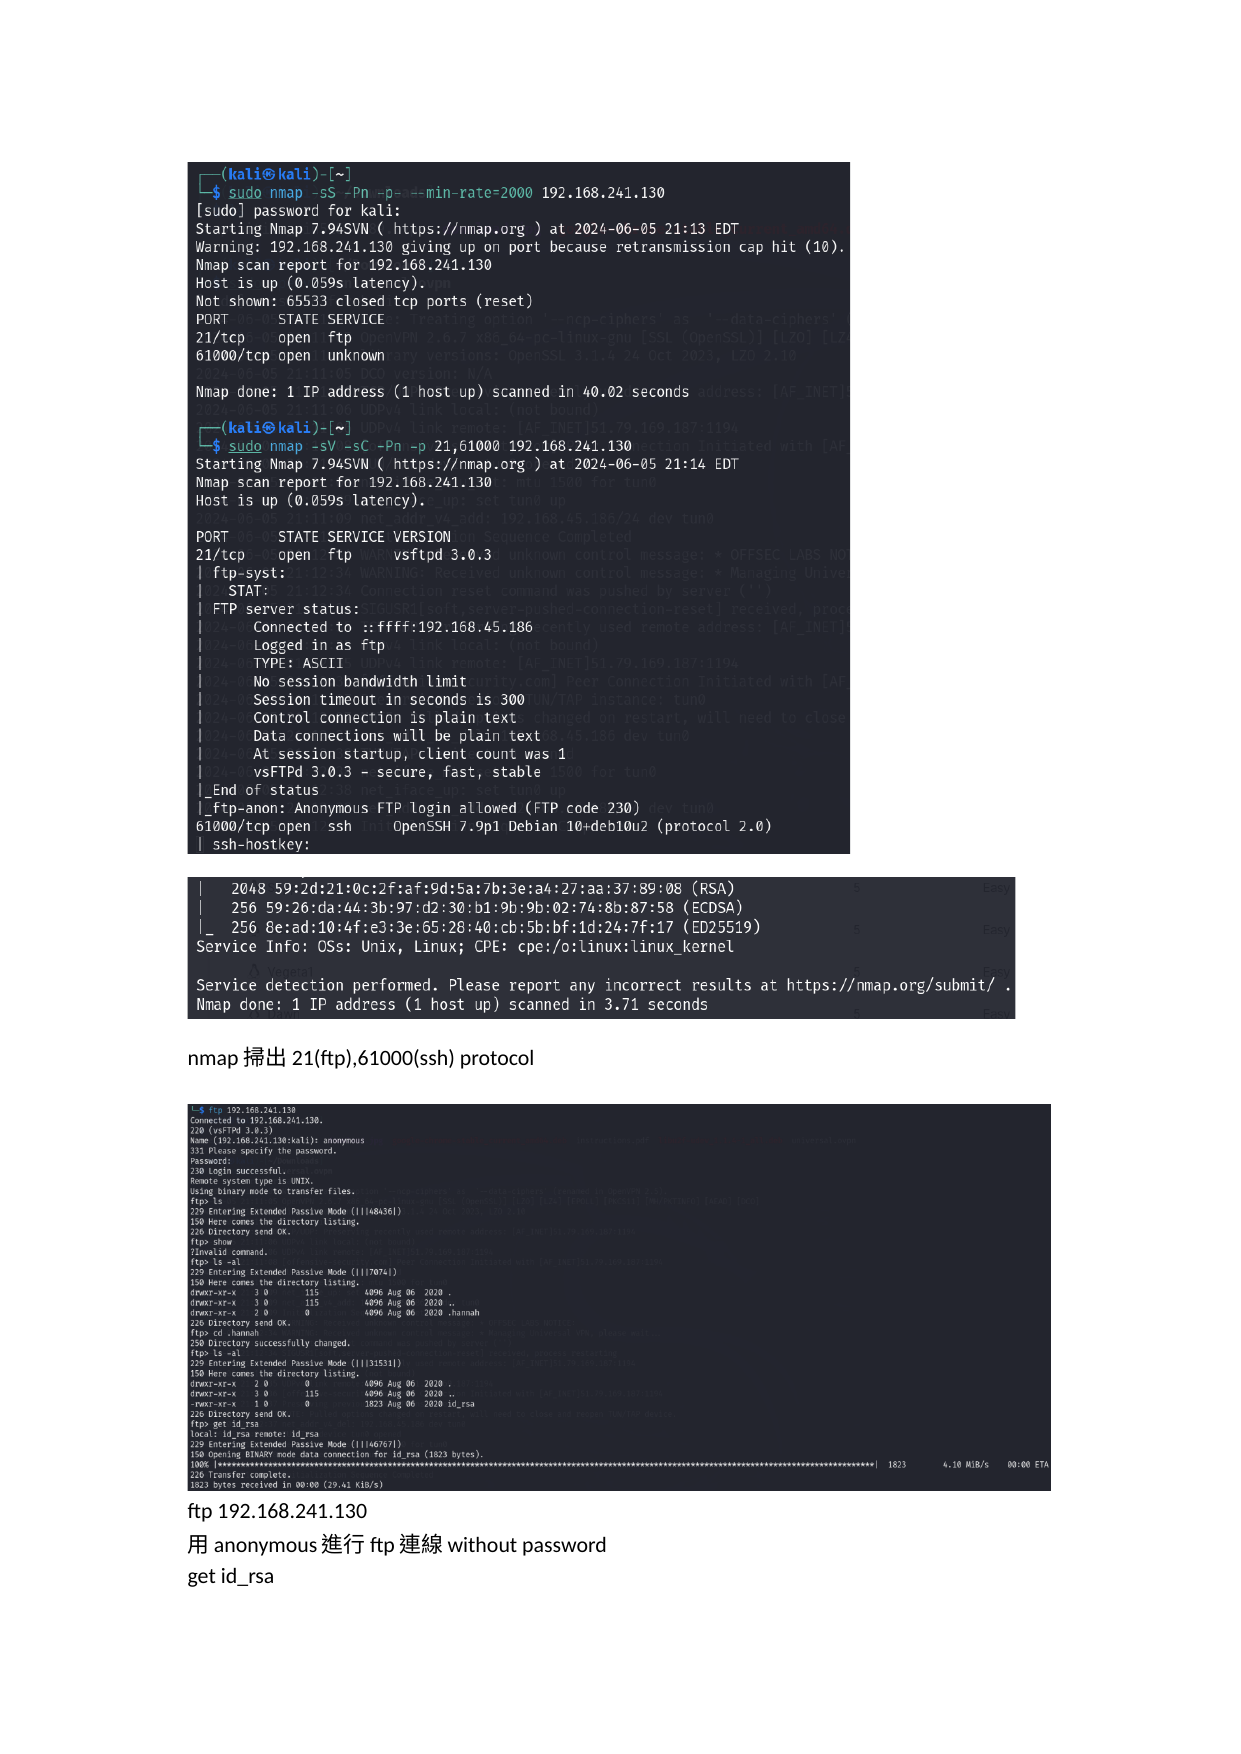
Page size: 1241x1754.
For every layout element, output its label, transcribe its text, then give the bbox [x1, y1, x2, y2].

picture [187, 1104, 1051, 1491]
text ftp 192.168.241.130 [187, 1494, 1053, 1527]
picture [187, 877, 1016, 1019]
text nmap 掃出21(ftp),61000(ssh) protocol [187, 1039, 1053, 1072]
text get id_rsa [187, 1559, 1053, 1592]
picture [187, 162, 851, 854]
text 用anonymous進行ftp連線without password [187, 1527, 1053, 1559]
